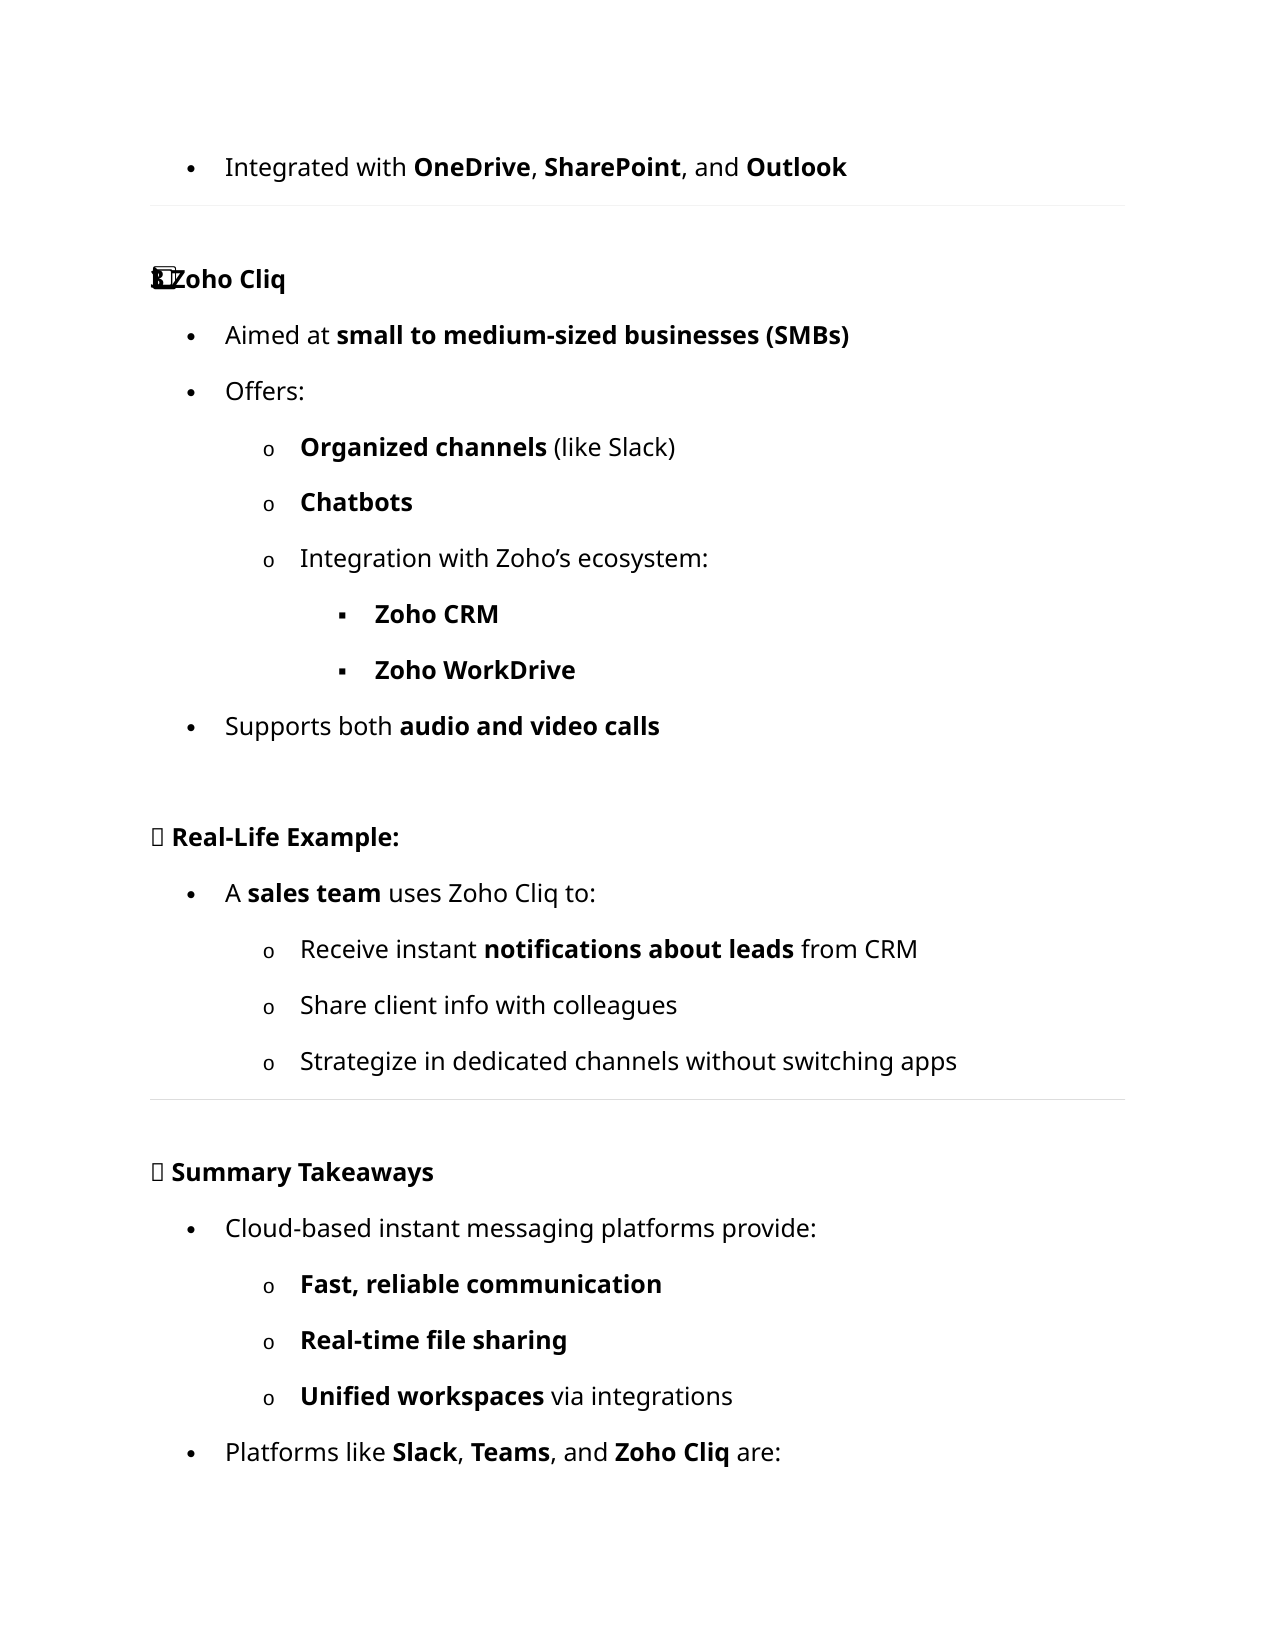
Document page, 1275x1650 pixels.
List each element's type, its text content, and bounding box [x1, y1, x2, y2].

list Share client info with colleagues [262, 987, 1125, 1022]
list Aimed at small to medium-sized businesses (SMBs) [187, 317, 1125, 352]
list Offers: [187, 373, 1125, 407]
list Unified workspaces via integrations [262, 1378, 1125, 1412]
text 🧠 Summary Takeaways [150, 1155, 1125, 1189]
list Chatbots [262, 485, 1125, 519]
text 📌 Real-Life Example: [150, 820, 1125, 854]
list Strategize in dedicated channels without switching apps [262, 1043, 1125, 1077]
list A sales team uses Zoho Cliq to: [187, 876, 1125, 910]
list Real-time file sharing [262, 1322, 1125, 1357]
list Cloud-based instant messaging platforms provide: [187, 1211, 1125, 1245]
list Fast, reliable communication [262, 1267, 1125, 1301]
text 3️⃣ Zoho Cliq [150, 262, 1125, 296]
list Organized channels (like Slack) [262, 429, 1125, 463]
list Integration with Zoho’s ecosystem: [262, 541, 1125, 575]
list Zoho CRM [337, 597, 1125, 631]
list Receive instant notifications about leads from CRM [262, 932, 1125, 966]
list Supports both audio and video calls [187, 708, 1125, 742]
list Platforms like Slack, Teams, and Zoho Cliq are: [187, 1434, 1125, 1468]
list Integrated with OneDrive, SharePoint, and Outlook [187, 150, 1125, 184]
list Zoho WorkDrive [337, 652, 1125, 687]
